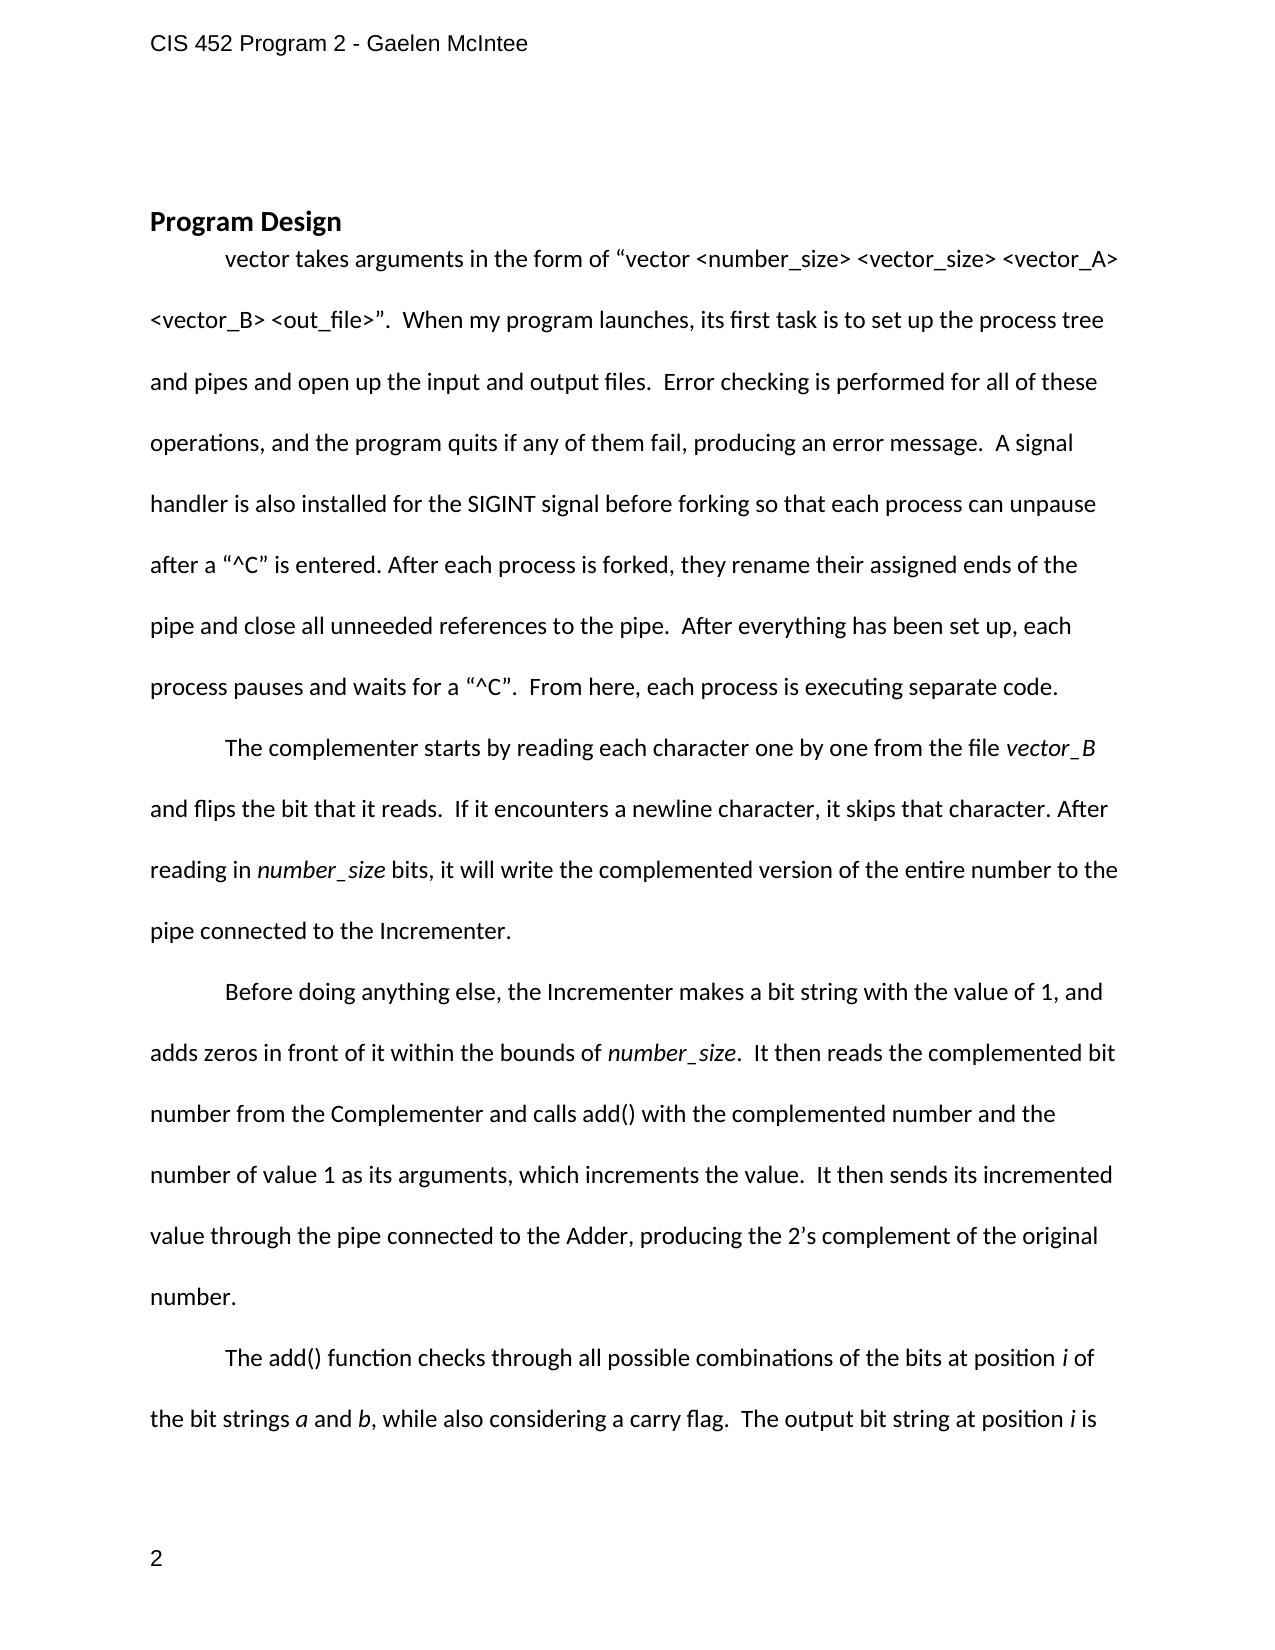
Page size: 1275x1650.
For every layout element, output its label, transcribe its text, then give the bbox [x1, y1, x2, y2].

text The complementer starts by reading each character one by one from the file vector_B and flips the bit that it reads. If it encounters a newline character, it skips that character. After reading in number_size bits, it will write the complemented version of the entire number to the pipe connected to the Incrementer. [150, 732, 1125, 946]
text Before doing anything else, the Incrementer makes a bit string with the value of 1, and adds zeros in front of it within the bounds of number_size. It then reads the complemented bit number from the Complementer and calls add() with the complemented number and the number of value 1 as its arguments, which increments the value. It then sends its incremented value through the pipe connected to the Adder, producing the 2’s complement of the original number. [150, 976, 1125, 1312]
text vector takes arguments in the form of “vector <number_size> <vector_size> <vector_A> <vector_B> <out_file>”. When my program launches, its first task is to set up the process tree and pipes and open up the input and output files. Error checking is performed for all of these operations, and the program quits if any of them fail, producing an error message. A signal handler is also installed for the SIGINT signal before forking so that each process can unpause after a “^C” is entered. After each process is forked, they rename their assigned ends of the pipe and close all unneeded references to the pipe. After everything has been set up, each process pauses and waits for a “^C”. From here, each process is executing separate code. [150, 244, 1125, 701]
text Program Design [150, 203, 1125, 238]
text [150, 1342, 1125, 1434]
